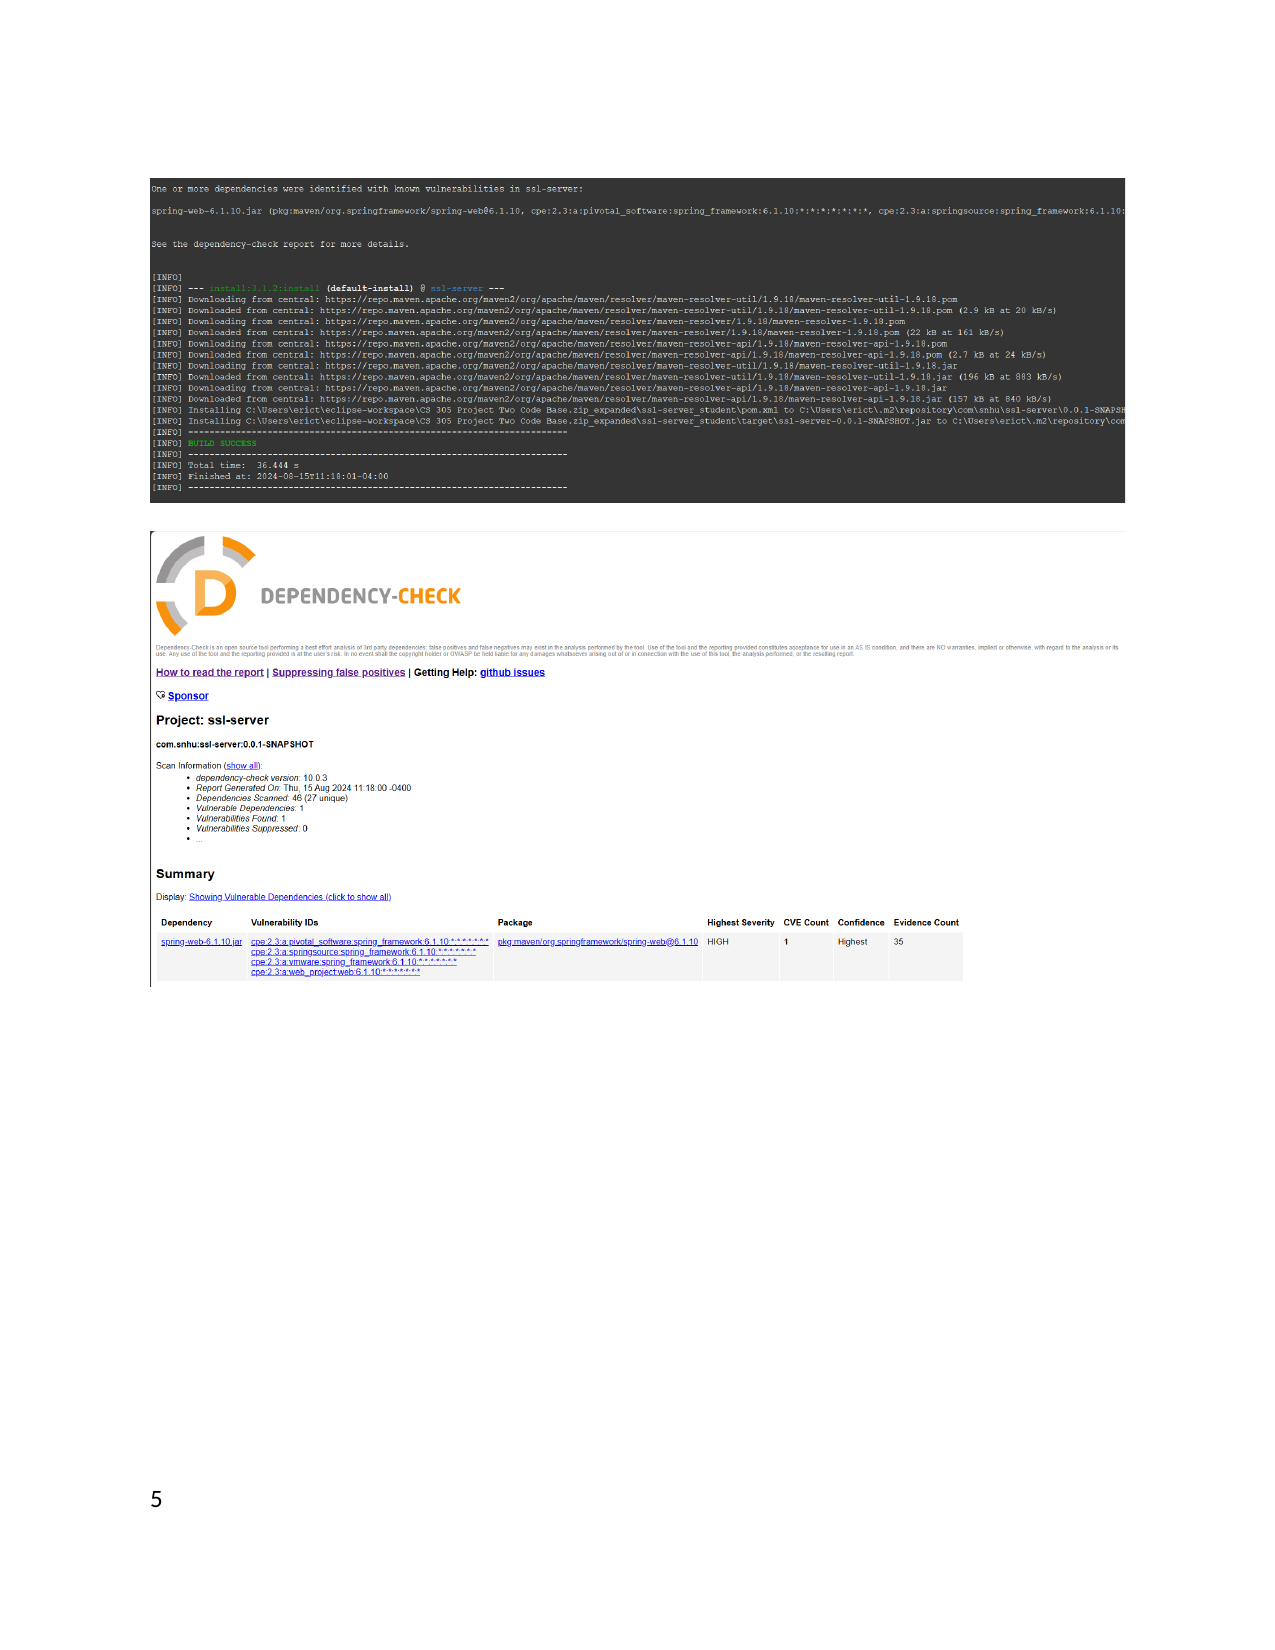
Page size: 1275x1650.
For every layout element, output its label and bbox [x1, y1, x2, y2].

picture [150, 178, 1125, 503]
picture [150, 531, 1125, 987]
